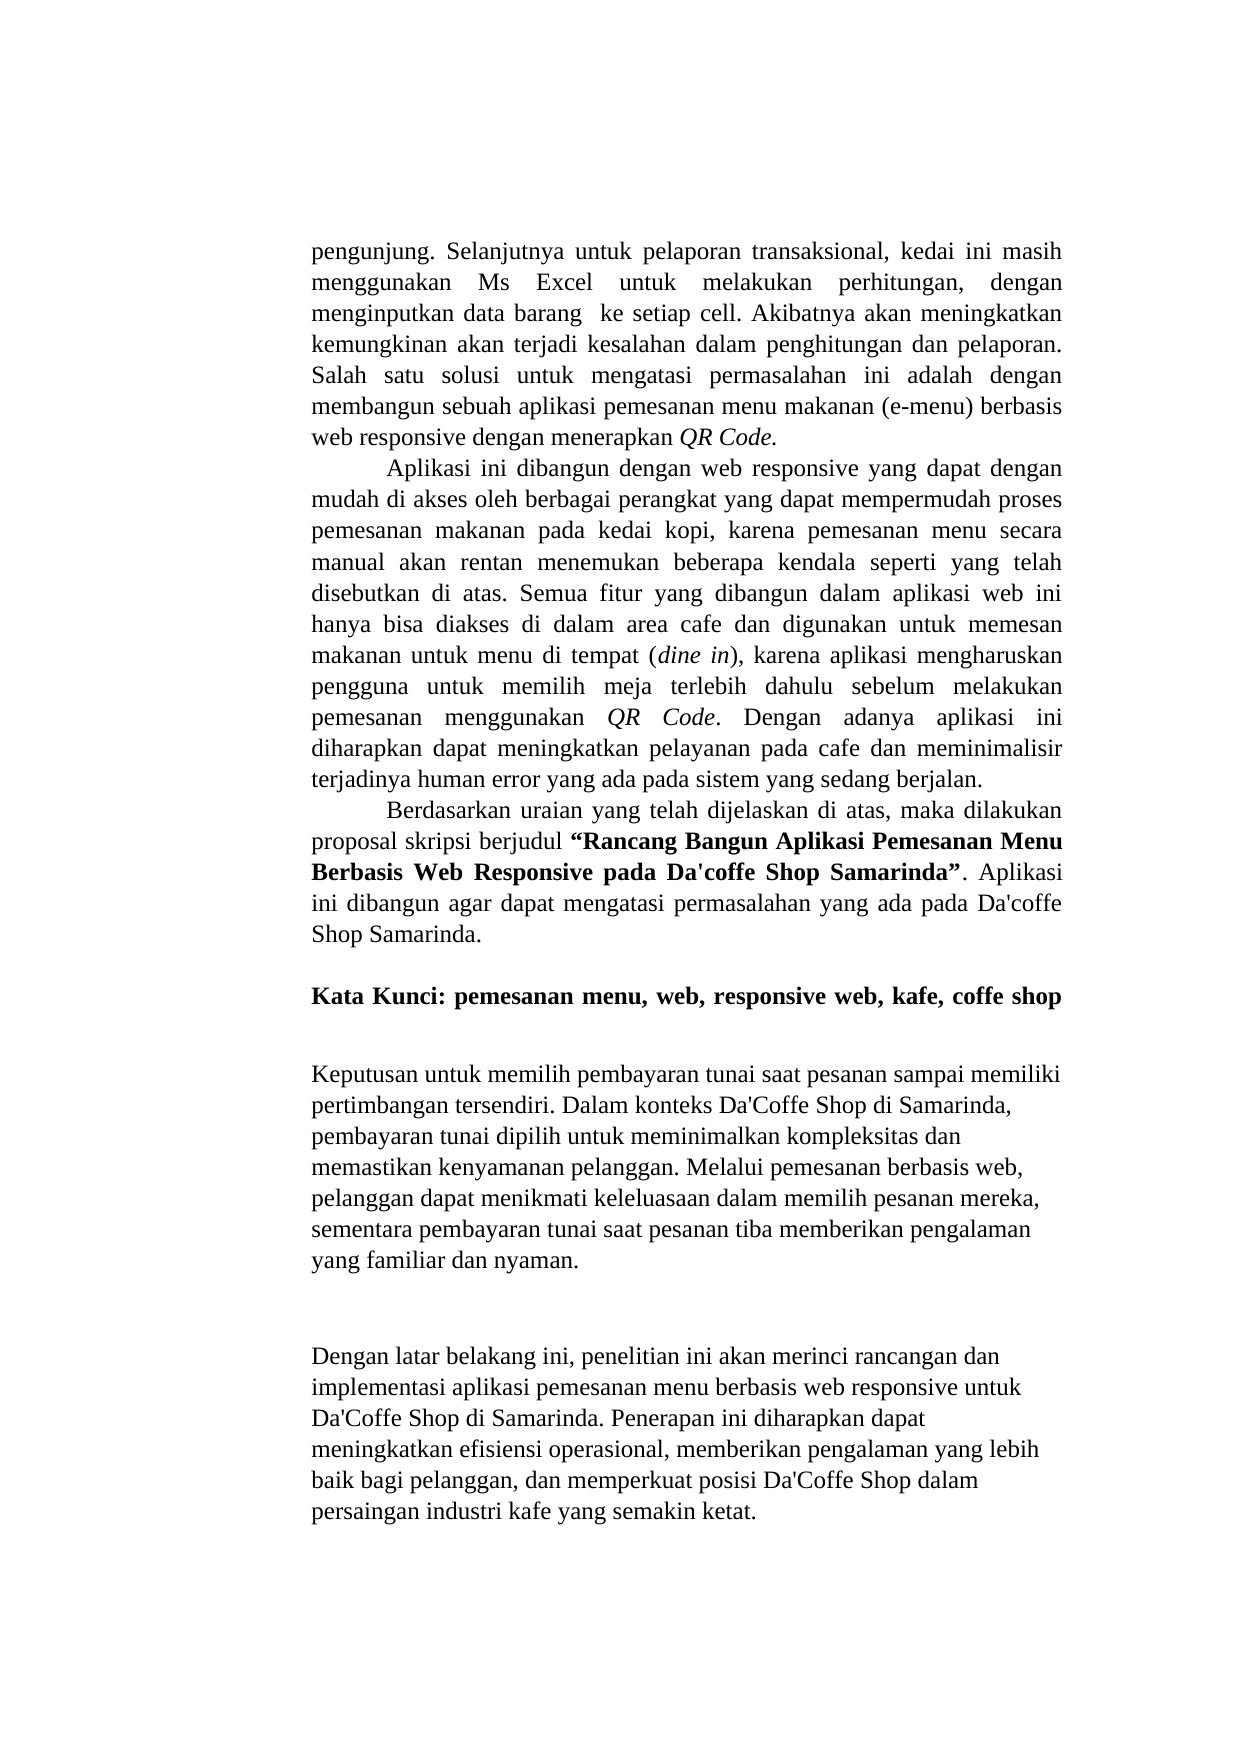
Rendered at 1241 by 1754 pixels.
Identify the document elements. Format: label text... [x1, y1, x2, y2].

list Berdasarkan uraian yang telah dijelaskan di atas, maka dilakukan proposal skripsi berjudul “Rancang Bangun Aplikasi Pemesanan Menu Berbasis Web Responsive pada Da'coffe Shop Samarinda”. Aplikasi ini dibangun agar dapat mengatasi permasalahan yang ada pada Da'coffe Shop Samarinda. [311, 795, 1063, 948]
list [311, 236, 1063, 451]
list Aplikasi ini dibangun dengan web responsive yang dapat dengan mudah di akses oleh berbagai perangkat yang dapat mempermudah proses pemesanan makanan pada kedai kopi, karena pemesanan menu secara manual akan rentan menemukan beberapa kendala seperti yang telah disebutkan di atas. Semua fitur yang dibangun dalam aplikasi web ini hanya bisa diakses di dalam area cafe dan digunakan untuk memesan makanan untuk menu di tempat (dine in), karena aplikasi mengharuskan pengguna untuk memilih meja terlebih dahulu sebelum melakukan pemesanan menggunakan QR Code. Dengan adanya aplikasi ini diharapkan dapat meningkatkan pelayanan pada cafe dan meminimalisir terjadinya human error yang ada pada sistem yang sedang berjalan. [311, 453, 1063, 793]
list Kata Kunci: pemesanan menu, web, responsive web, kafe, coffe shop [311, 981, 1063, 1040]
text Keputusan untuk memilih pembayaran tunai saat pesanan sampai memiliki pertimbangan tersendiri. Dalam konteks Da'Coffe Shop di Samarinda, pembayaran tunai dipilih untuk meminimalkan kompleksitas dan memastikan kenyamanan pelanggan. Melalui pemesanan berbasis web, pelanggan dapat menikmati keleluasaan dalam memilih pesanan mereka, sementara pembayaran tunai saat pesanan tiba memberikan pengalaman yang familiar dan nyaman. [311, 1059, 1063, 1274]
text Dengan latar belakang ini, penelitian ini akan merinci rancangan dan implementasi aplikasi pemesanan menu berbasis web responsive untuk Da'Coffe Shop di Samarinda. Penerapan ini diharapkan dapat meningkatkan efisiensi operasional, memberikan pengalaman yang lebih baik bagi pelanggan, dan memperkuat posisi Da'Coffe Shop dalam persaingan industri kafe yang semakin ketat. [311, 1341, 1063, 1525]
